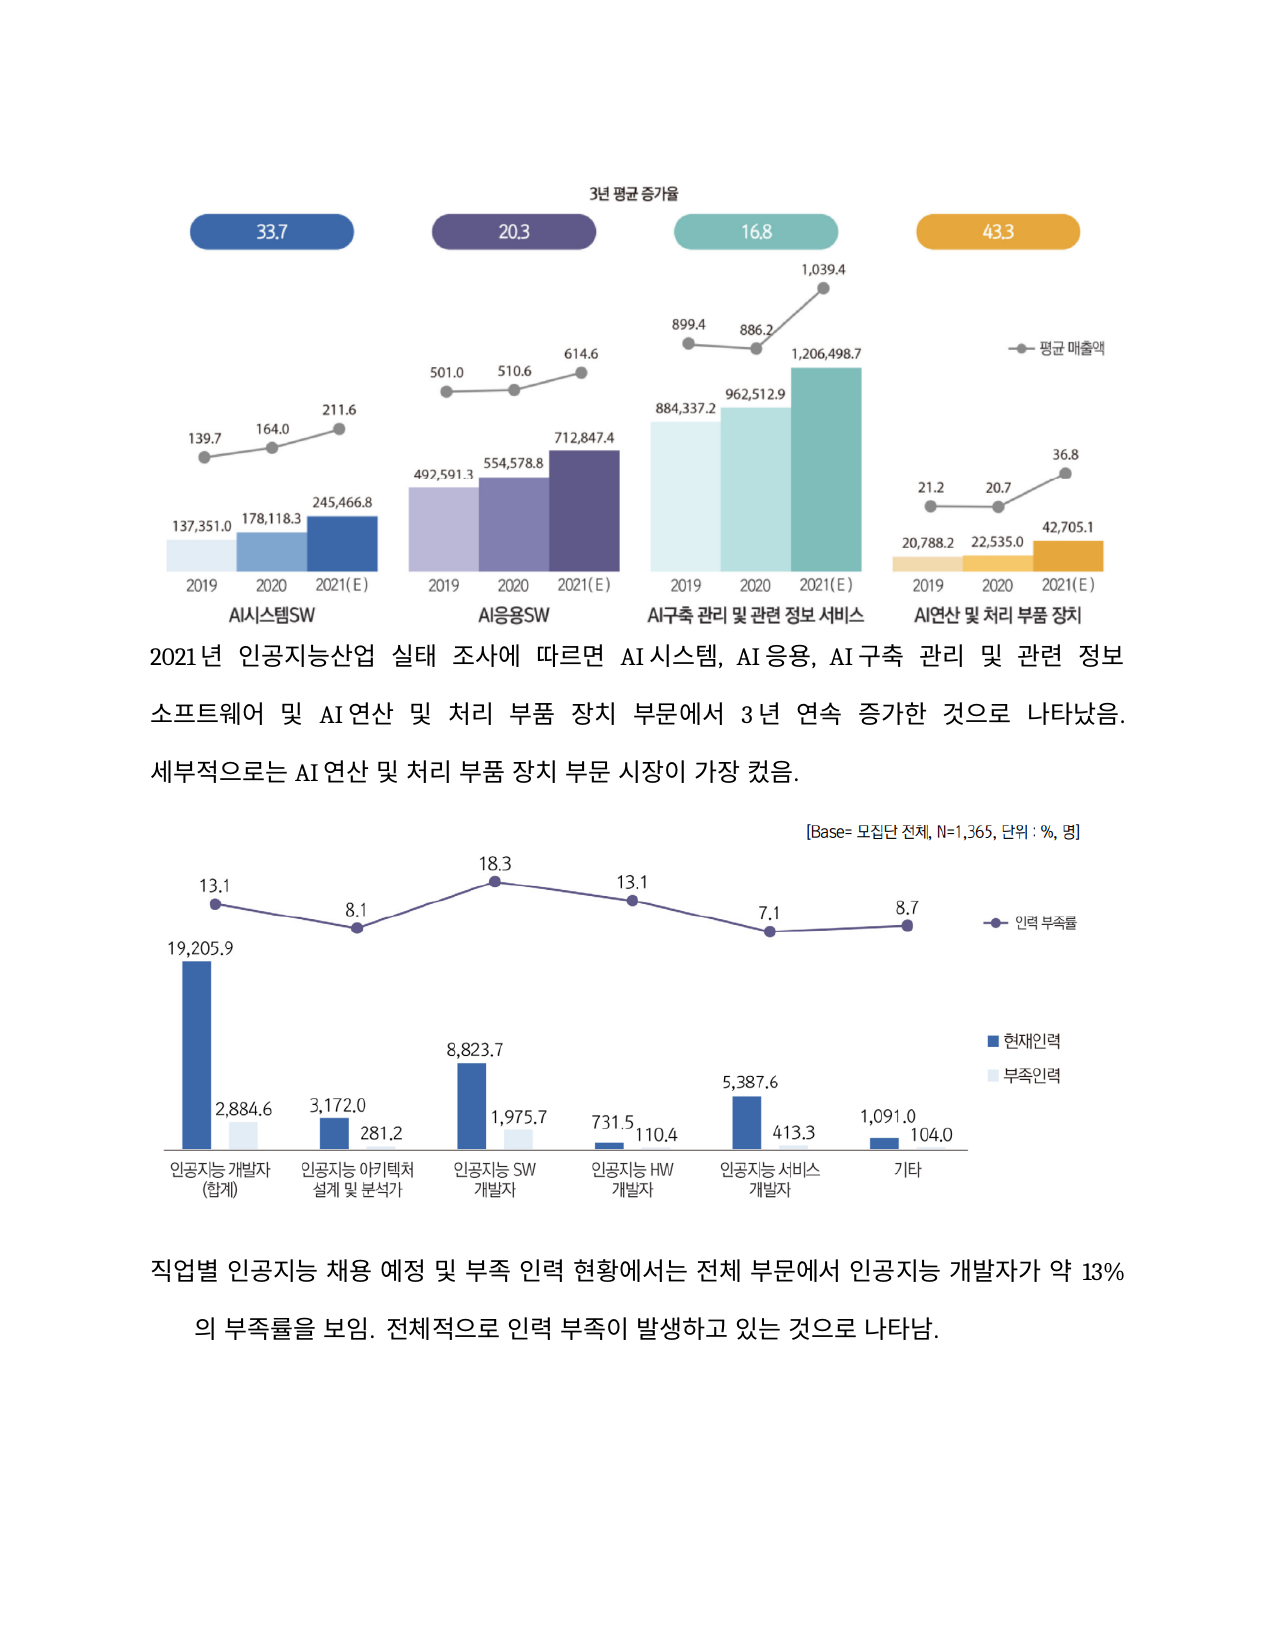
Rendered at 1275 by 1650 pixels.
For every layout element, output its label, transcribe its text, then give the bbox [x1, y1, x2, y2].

text 직업별 인공지능 채용 예정 및 부족 인력 현황에서는 전체 부문에서 인공지능 개발자가 약 13%의 부족률을 보임. 전체적으로 인력 부족이 발생하고 있는 것으로 나타남. [150, 1252, 1125, 1346]
picture [149, 175, 1126, 642]
picture [150, 810, 1125, 1235]
text 2021년 인공지능산업 실태 조사에 따르면 AI시스템, AI응용, AI구축 관리 및 관련 정보 소프트웨어 및 AI연산 및 처리 부품 장치 부문에서 3년 연속 증가한 것으로 나타났음. 세부적으로는 AI연산 및 처리 부품 장치 부문 시장이 가장 컸음. [150, 642, 1125, 789]
